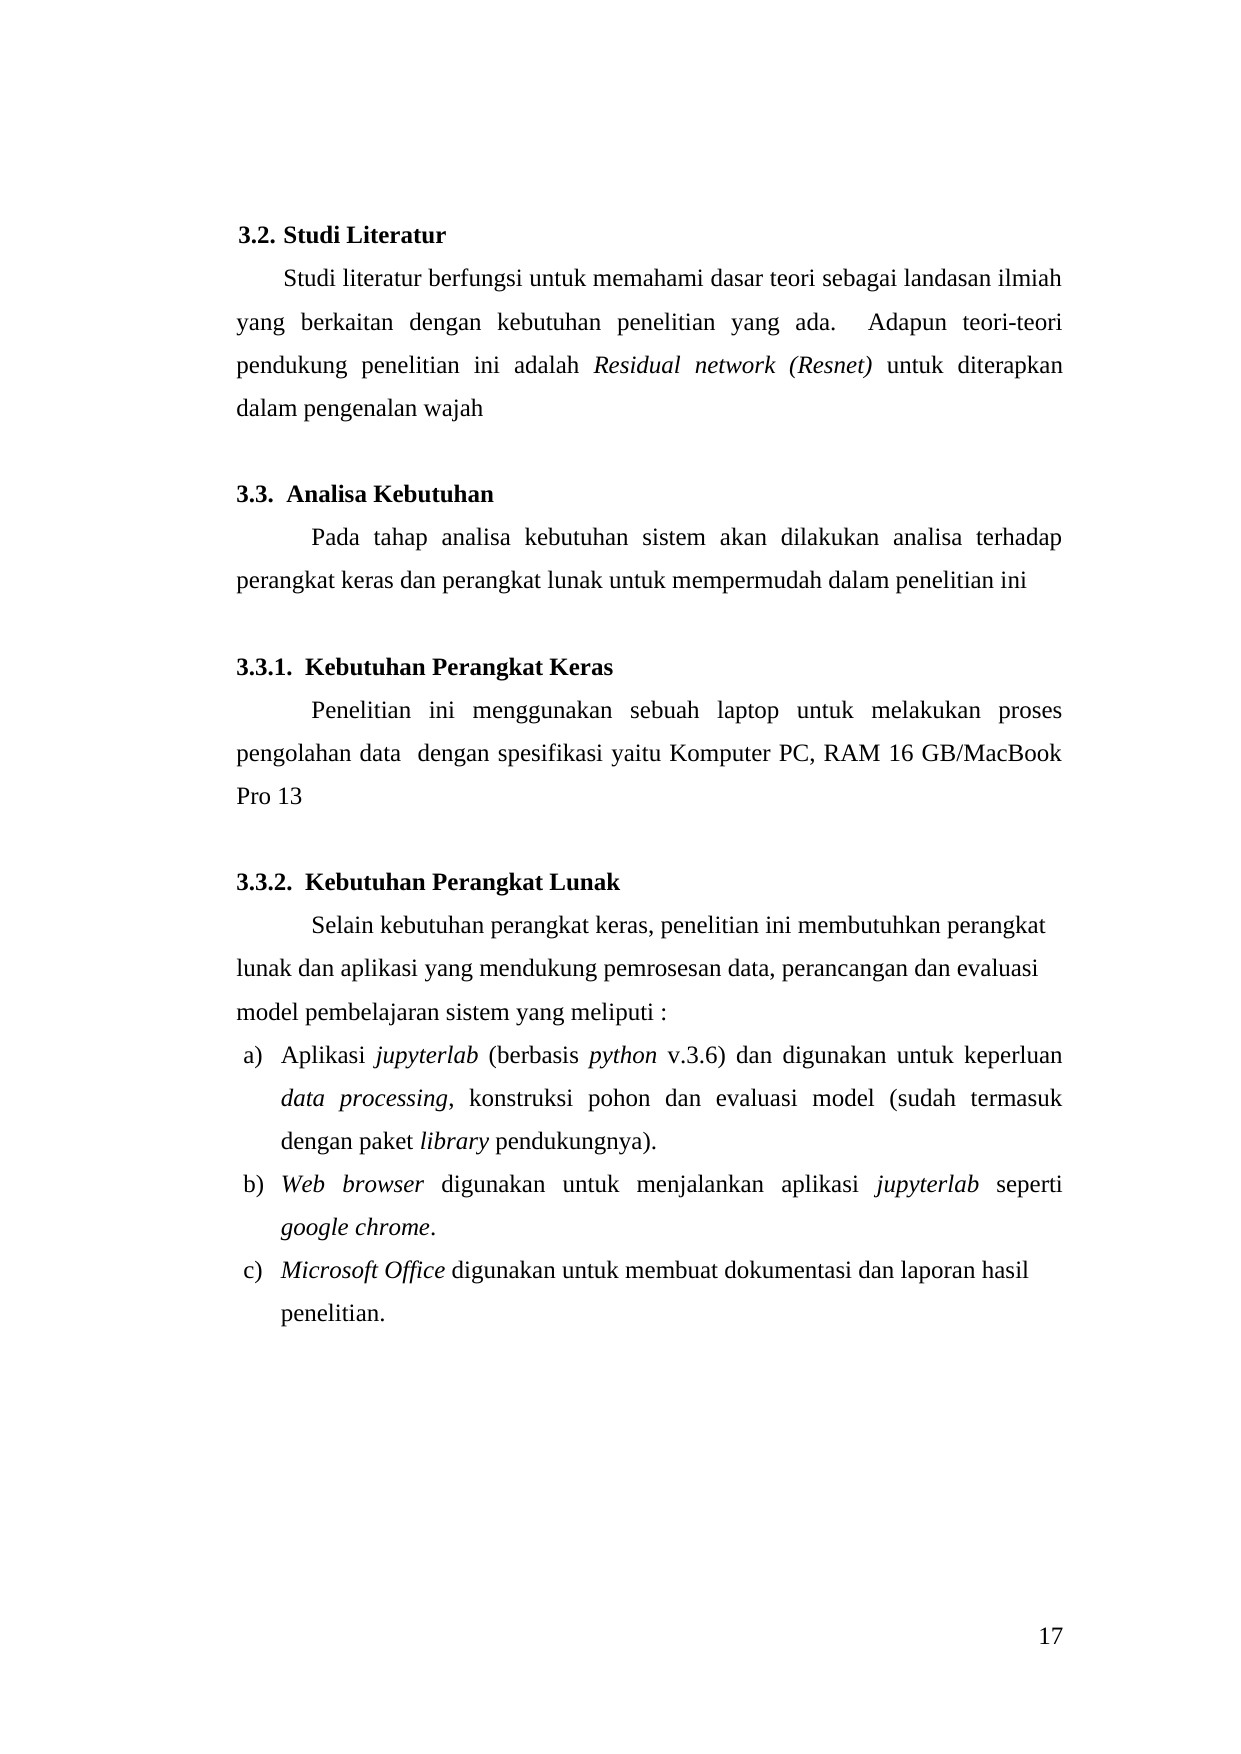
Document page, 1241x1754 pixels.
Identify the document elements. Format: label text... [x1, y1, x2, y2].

subtitle Studi Literatur [238, 220, 1063, 249]
text Penelitian ini menggunakan sebuah laptop untuk melakukan proses pengolahan data dengan spesifikasi yaitu Komputer PC, RAM 16 GB/MacBook Pro 13 [236, 695, 1063, 810]
list Microsoft Office digunakan untuk membuat dokumentasi dan laporan hasil penelitian. [243, 1255, 1063, 1327]
subtitle 3.3. Analisa Kebutuhan [236, 479, 1063, 508]
list Aplikasi jupyterlab (berbasis python v.3.6) dan digunakan untuk keperluan data processing, konstruksi pohon dan evaluasi model (sudah termasuk dengan paket library pendukungnya). [243, 1040, 1063, 1155]
subtitle 3.3.1. Kebutuhan Perangkat Keras [236, 652, 1063, 680]
list Web browser digunakan untuk menjalankan aplikasi jupyterlab seperti google chrome. [243, 1169, 1063, 1241]
text Selain kebutuhan perangkat keras, penelitian ini membutuhkan perangkat lunak dan aplikasi yang mendukung pemrosesan data, perancangan dan evaluasi model pembelajaran sistem yang meliputi : [236, 910, 1063, 1025]
text Studi literatur berfungsi untuk memahami dasar teori sebagai landasan ilmiah yang berkaitan dengan kebutuhan penelitian yang ada. Adapun teori-teori pendukung penelitian ini adalah Residual network (Resnet) untuk diterapkan dalam pengenalan wajah [236, 263, 1063, 422]
text Pada tahap analisa kebutuhan sistem akan dilakukan analisa terhadap perangkat keras dan perangkat lunak untuk mempermudah dalam penelitian ini [236, 522, 1063, 594]
subtitle 3.3.2. Kebutuhan Perangkat Lunak [236, 867, 1063, 896]
